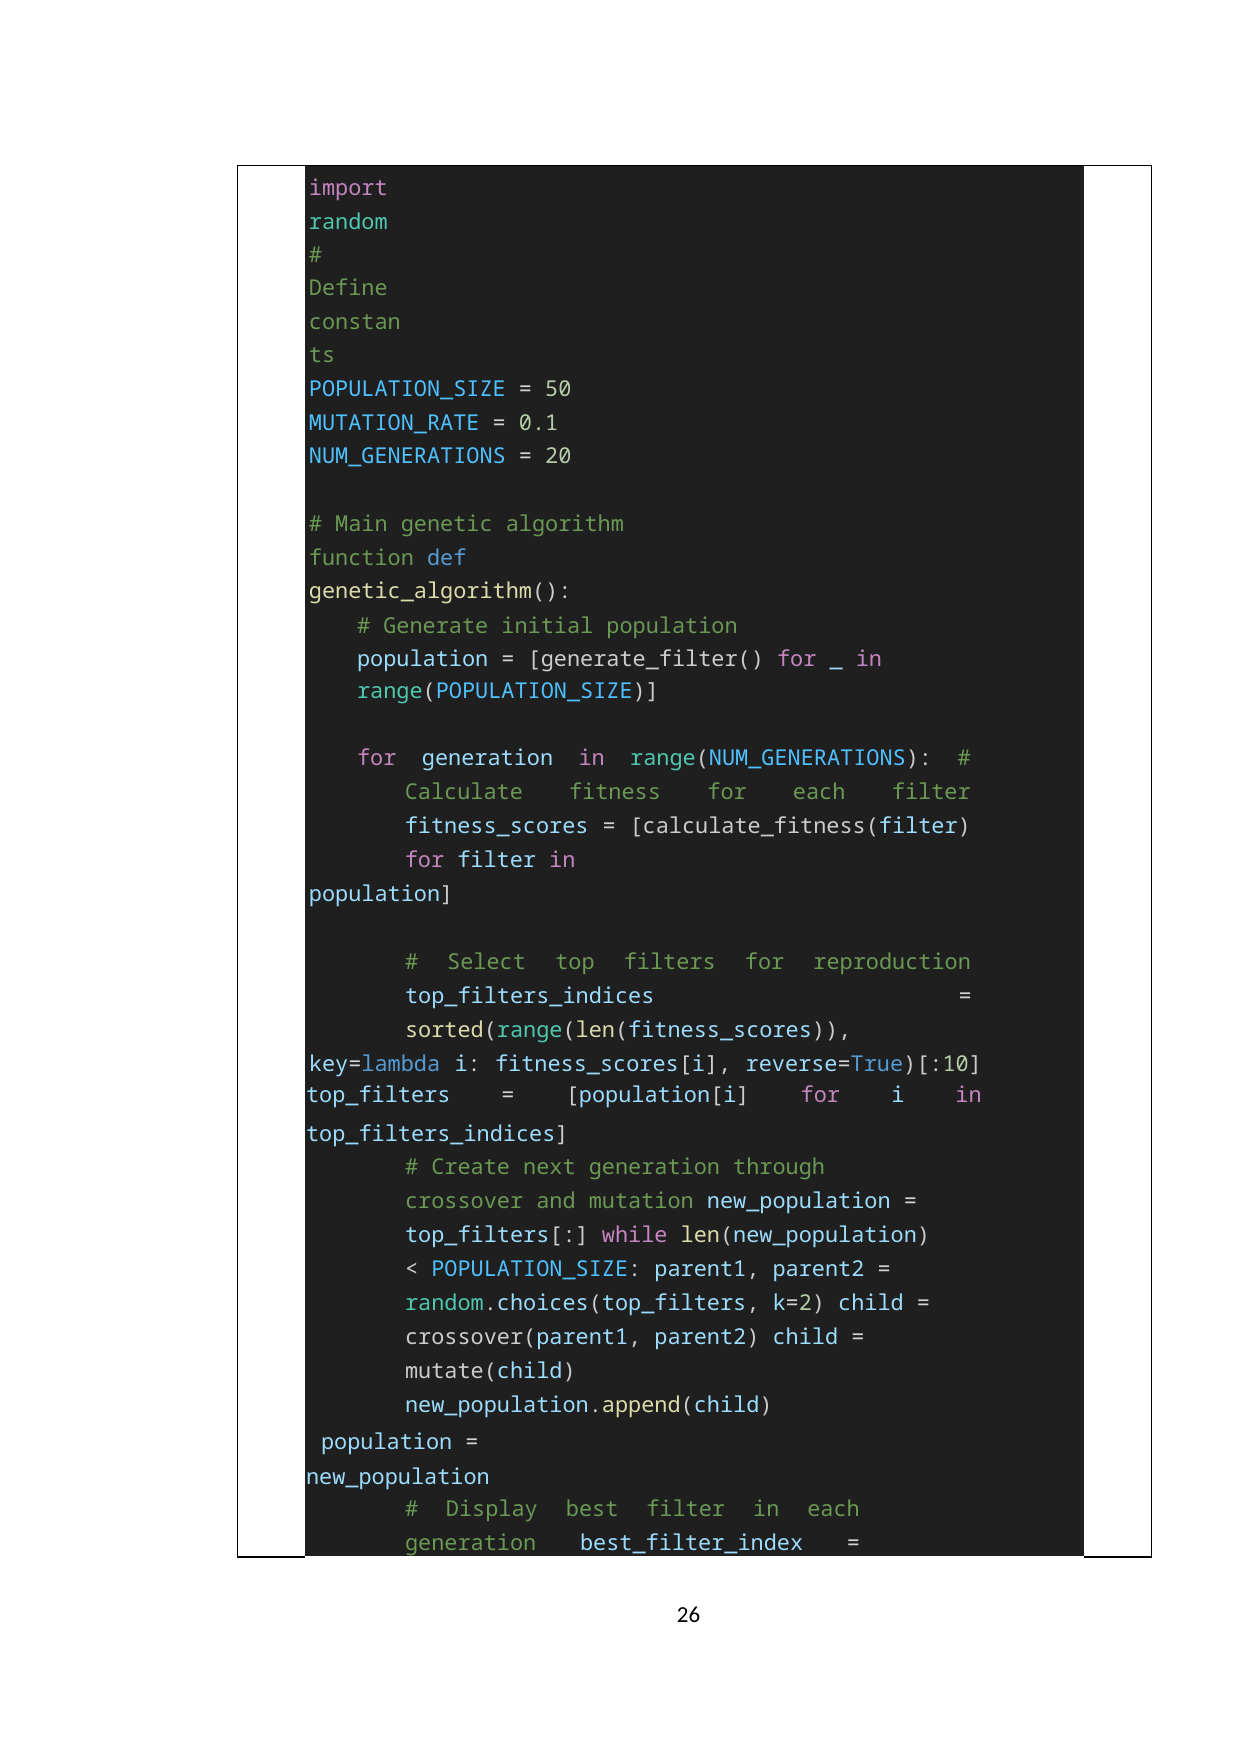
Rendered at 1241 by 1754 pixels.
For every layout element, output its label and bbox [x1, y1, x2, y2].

table_header [1084, 166, 1151, 1556]
table_header [305, 166, 1084, 1556]
table_header [238, 166, 305, 1556]
